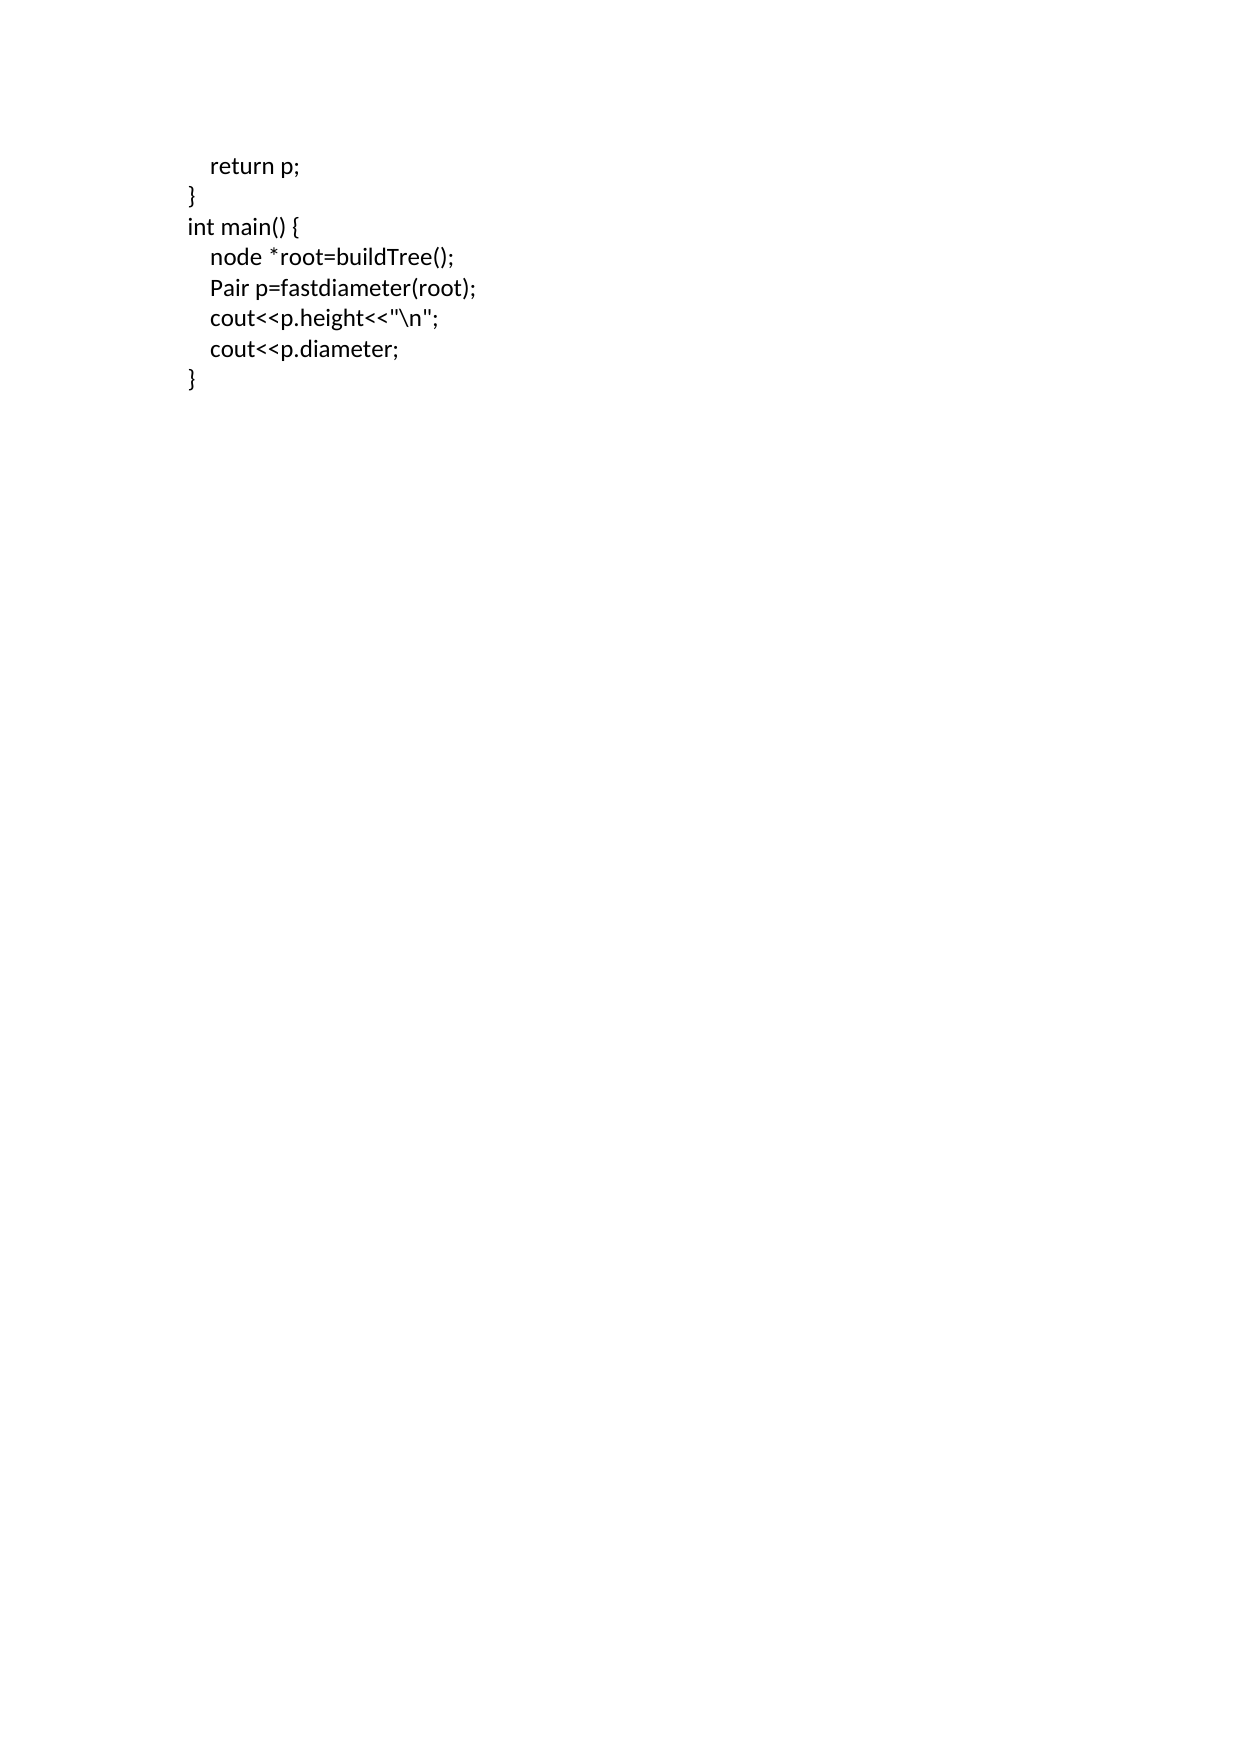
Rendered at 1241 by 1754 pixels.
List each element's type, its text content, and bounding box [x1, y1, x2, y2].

text node *root=buildTree(); [187, 242, 1053, 272]
text Pair p=fastdiameter(root); [187, 272, 1053, 303]
text int main() { [187, 211, 1053, 242]
text cout<<p.height<<"\n"; [187, 303, 1053, 333]
text } [187, 364, 1053, 394]
text cout<<p.diameter; [187, 333, 1053, 364]
text return p; [187, 150, 1053, 181]
text } [187, 181, 1053, 211]
